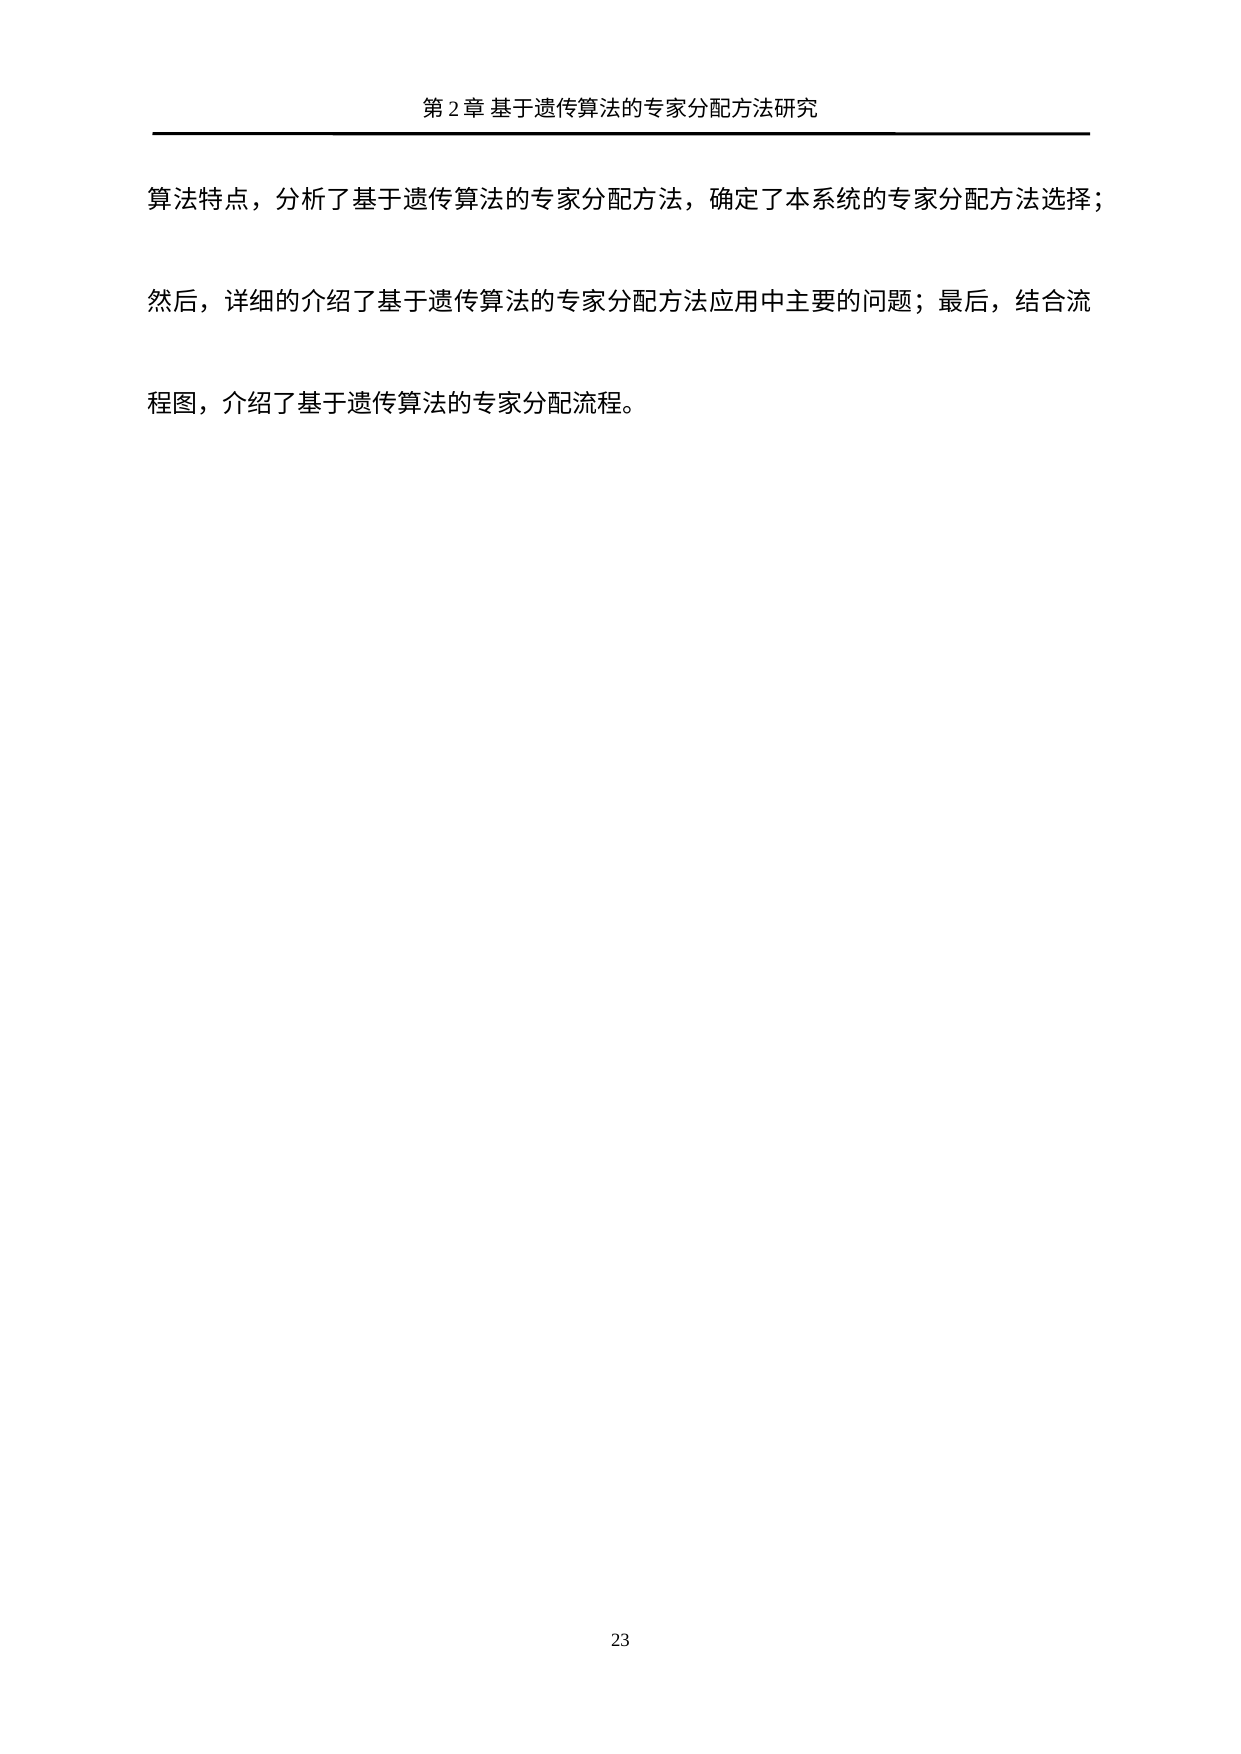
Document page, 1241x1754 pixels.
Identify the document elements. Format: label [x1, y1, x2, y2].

text [148, 164, 1092, 436]
